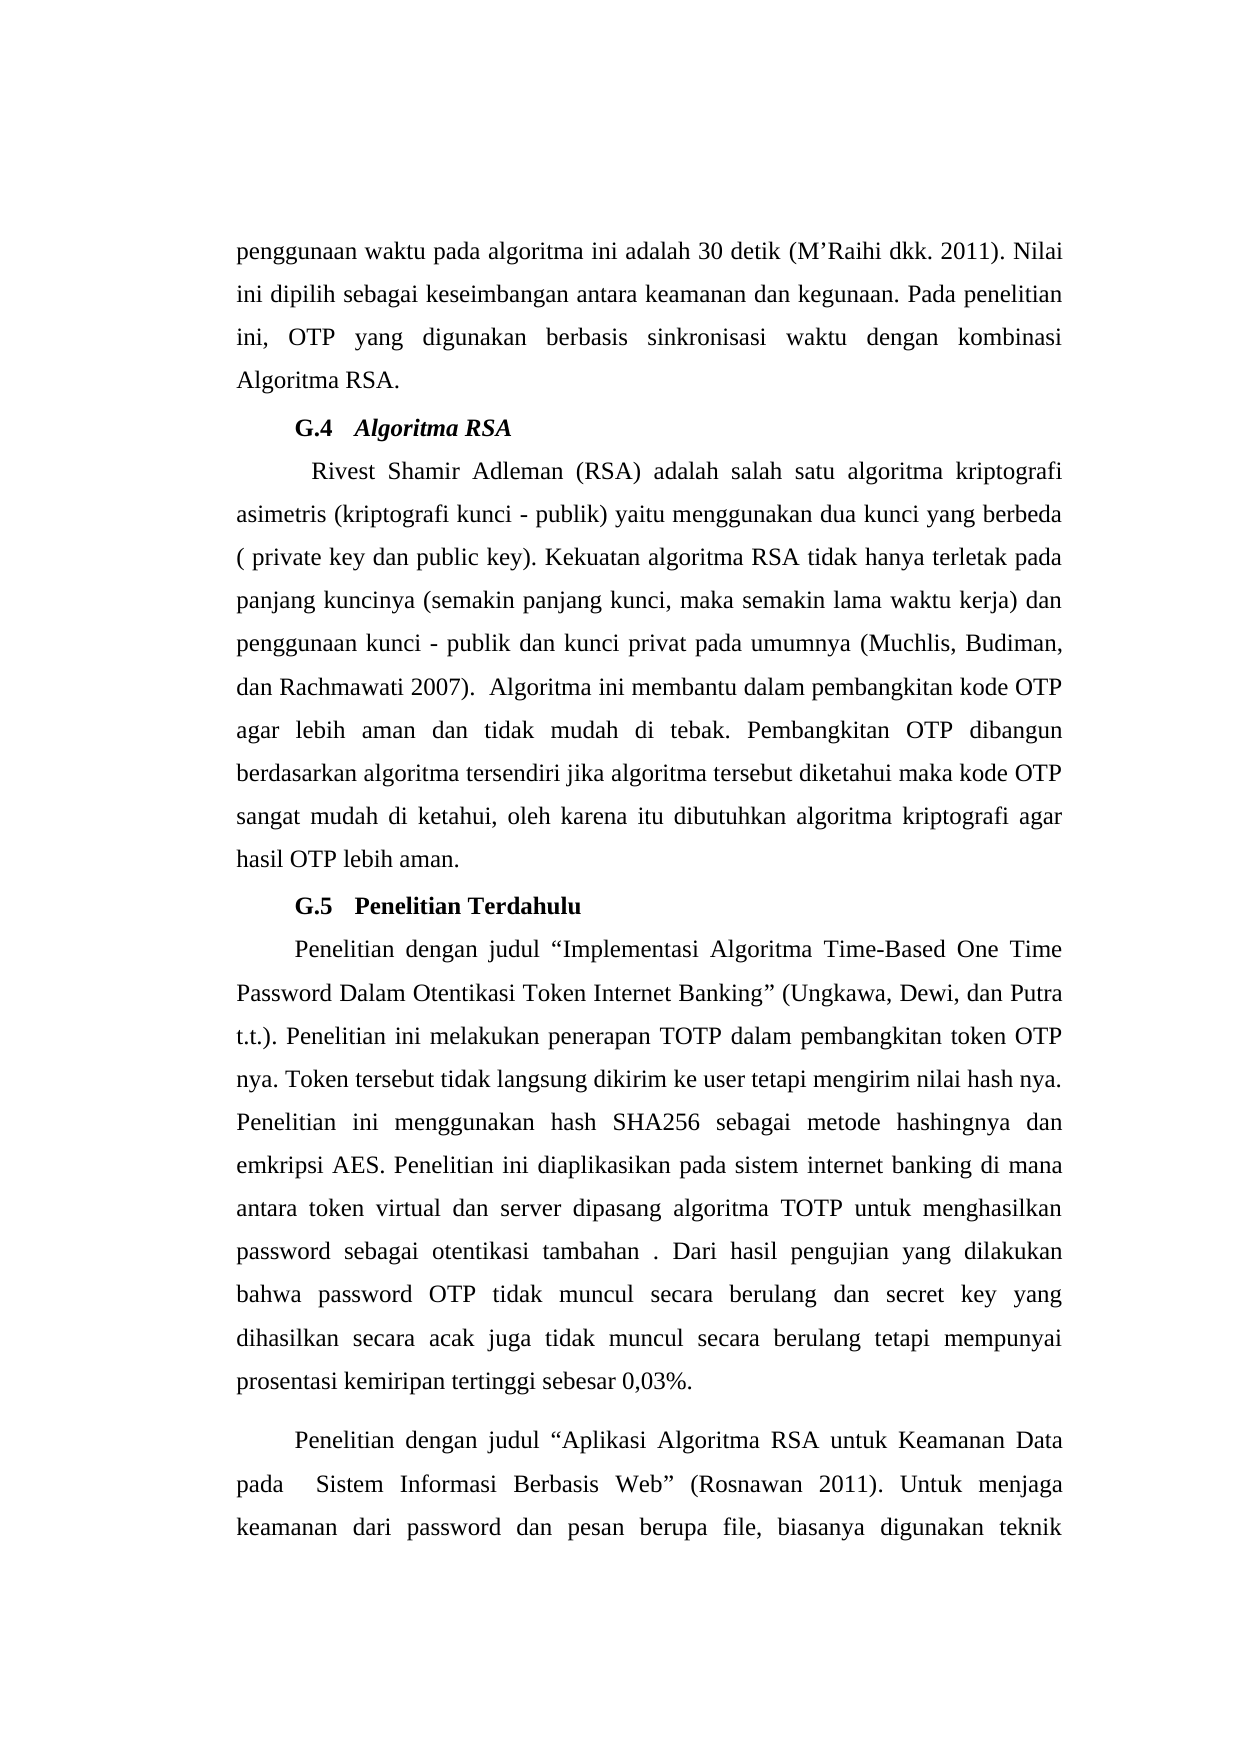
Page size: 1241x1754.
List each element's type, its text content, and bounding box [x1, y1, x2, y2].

subtitle Penelitian Terdahulu [294, 891, 1063, 920]
subtitle Algoritma RSA [294, 413, 1063, 442]
text Penelitian dengan judul “Implementasi Algoritma Time-Based One Time Password Dalam Otentikasi Token Internet Banking” (Ungkawa, Dewi, dan Putra t.t.). Penelitian ini melakukan penerapan TOTP dalam pembangkitan token OTP nya. Token tersebut tidak langsung dikirim ke user tetapi mengirim nilai hash nya. Penelitian ini menggunakan hash SHA256 sebagai metode hashingnya dan emkripsi AES. Penelitian ini diaplikasikan pada sistem internet banking di mana antara token virtual dan server dipasang algoritma TOTP untuk menghasilkan password sebagai otentikasi tambahan . Dari hasil pengujian yang dilakukan bahwa password OTP tidak muncul secara berulang dan secret key yang dihasilkan secara acak juga tidak muncul secara berulang tetapi mempunyai prosentasi kemiripan tertinggi sebesar 0,03%. [236, 934, 1063, 1394]
text Rivest Shamir Adleman (RSA) adalah salah satu algoritma kriptografi asimetris (kriptografi kunci - publik) yaitu menggunakan dua kunci yang berbeda ( private key dan public key). Kekuatan algoritma RSA tidak hanya terletak pada panjang kuncinya (semakin panjang kunci, maka semakin lama waktu kerja) dan penggunaan kunci - publik dan kunci privat pada umumnya (Muchlis, Budiman, dan Rachmawati 2007). Algoritma ini membantu dalam pembangkitan kode OTP agar lebih aman dan tidak mudah di tebak. Pembangkitan OTP dibangun berdasarkan algoritma tersendiri jika algoritma tersebut diketahui maka kode OTP sangat mudah di ketahui, oleh karena itu dibutuhkan algoritma kriptografi agar hasil OTP lebih aman. [236, 456, 1063, 873]
